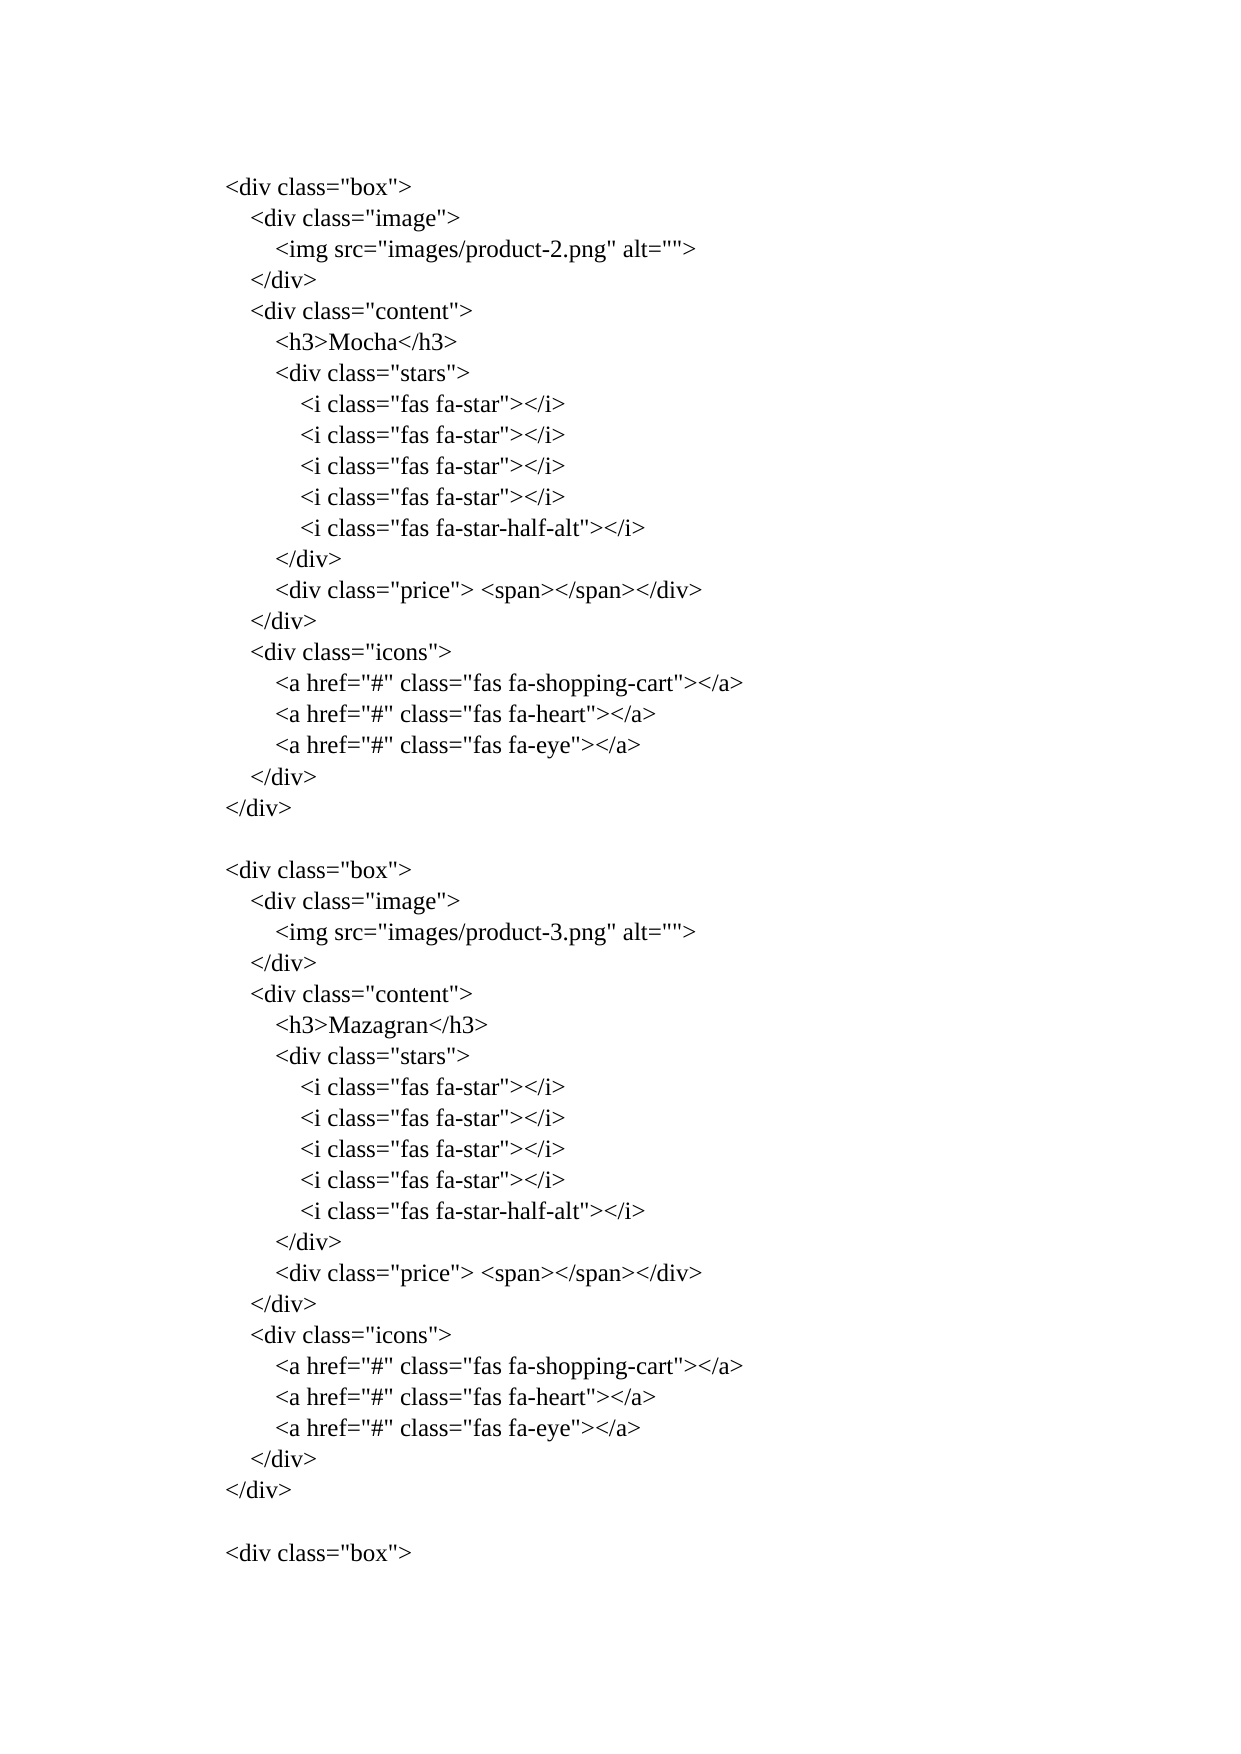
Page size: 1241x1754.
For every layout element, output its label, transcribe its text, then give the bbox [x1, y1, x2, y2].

text <h3>Mocha</h3> [150, 327, 1098, 356]
text </div> [150, 793, 1098, 821]
text <div class="content"> [150, 979, 1098, 1008]
text <div class="icons"> [150, 1320, 1098, 1349]
text <i class="fas fa-star"></i> [150, 1072, 1098, 1101]
text </div> [150, 948, 1098, 977]
text </div> [150, 762, 1098, 790]
text <div class="stars"> [150, 1041, 1098, 1070]
text <div class="price"> <span></span></div> [150, 1258, 1098, 1287]
text <i class="fas fa-star"></i> [150, 1103, 1098, 1132]
text <i class="fas fa-star"></i> [150, 1165, 1098, 1194]
text </div> [150, 1476, 1098, 1504]
text <a href="#" class="fas fa-heart"></a> [150, 1382, 1098, 1411]
text </div> [150, 1227, 1098, 1256]
text <i class="fas fa-star"></i> [150, 482, 1098, 511]
text </div> [150, 544, 1098, 573]
text <div class="image"> [150, 886, 1098, 914]
text <a href="#" class="fas fa-shopping-cart"></a> [150, 1351, 1098, 1380]
text </div> [150, 1289, 1098, 1318]
text <i class="fas fa-star-half-alt"></i> [150, 1196, 1098, 1225]
text <img src="images/product-2.png" alt=""> [150, 234, 1098, 263]
text <i class="fas fa-star"></i> [150, 1134, 1098, 1163]
text <a href="#" class="fas fa-eye"></a> [150, 731, 1098, 759]
text <i class="fas fa-star"></i> [150, 420, 1098, 449]
text <i class="fas fa-star"></i> [150, 451, 1098, 480]
text <div class="stars"> [150, 358, 1098, 387]
text </div> [150, 265, 1098, 294]
text <a href="#" class="fas fa-shopping-cart"></a> [150, 668, 1098, 697]
text <a href="#" class="fas fa-heart"></a> [150, 699, 1098, 728]
text <div class="box"> [150, 855, 1098, 883]
text </div> [150, 1444, 1098, 1473]
text <div class="price"> <span></span></div> [150, 575, 1098, 604]
text <div class="box"> [150, 1538, 1098, 1566]
text <div class="image"> [150, 203, 1098, 232]
text </div> [150, 606, 1098, 635]
text <div class="box"> [150, 172, 1098, 201]
text <h3>Mazagran</h3> [150, 1010, 1098, 1039]
text <div class="icons"> [150, 637, 1098, 666]
text <div class="content"> [150, 296, 1098, 325]
text <img src="images/product-3.png" alt=""> [150, 917, 1098, 946]
text <i class="fas fa-star-half-alt"></i> [150, 513, 1098, 542]
text <i class="fas fa-star"></i> [150, 389, 1098, 418]
text <a href="#" class="fas fa-eye"></a> [150, 1413, 1098, 1442]
